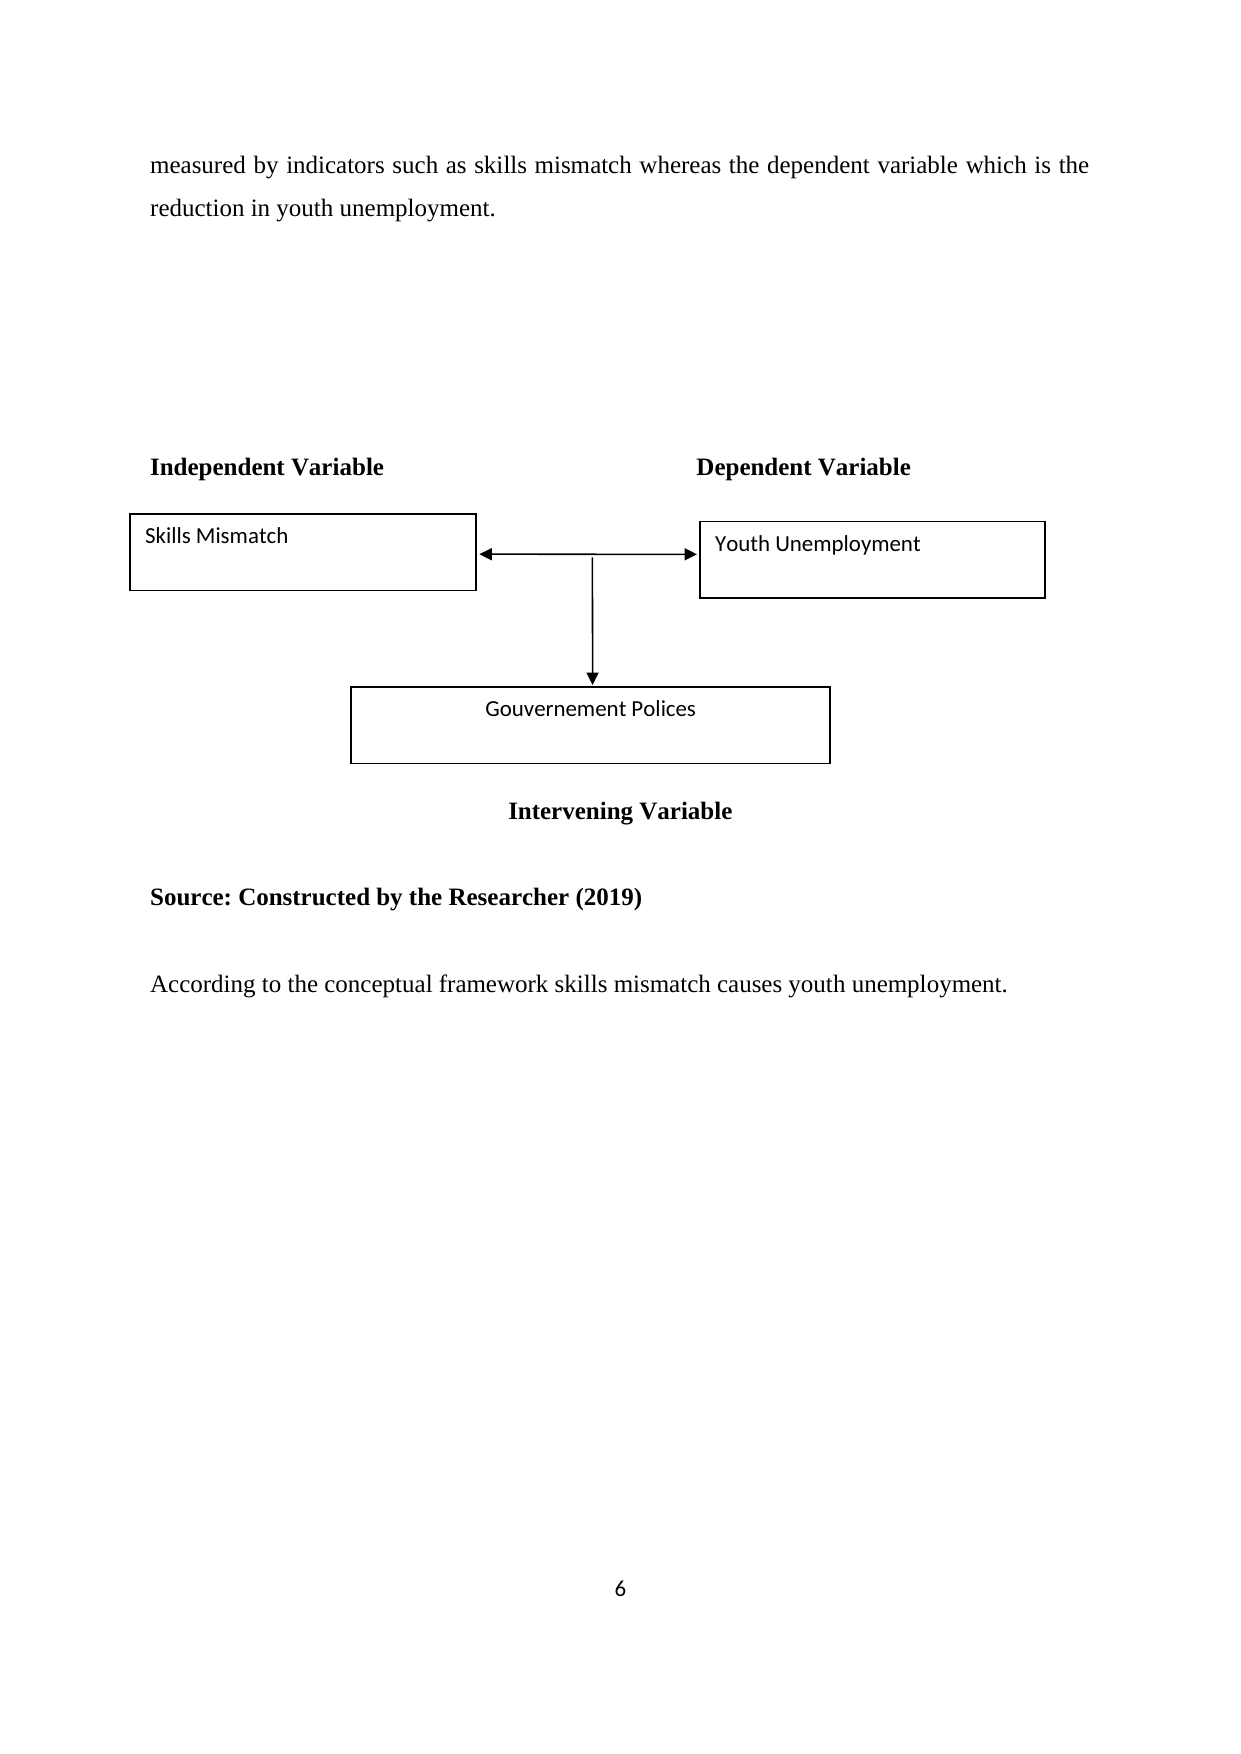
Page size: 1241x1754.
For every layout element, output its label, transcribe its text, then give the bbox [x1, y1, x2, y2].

text Intervening Variable [150, 796, 1090, 825]
text According to the conceptual framework skills mismatch causes youth unemployment. [150, 969, 1090, 997]
text Independent Variable Dependent Variable [150, 452, 1090, 481]
text Source: Constructed by the Researcher (2019) [150, 882, 1090, 911]
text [150, 150, 1090, 222]
